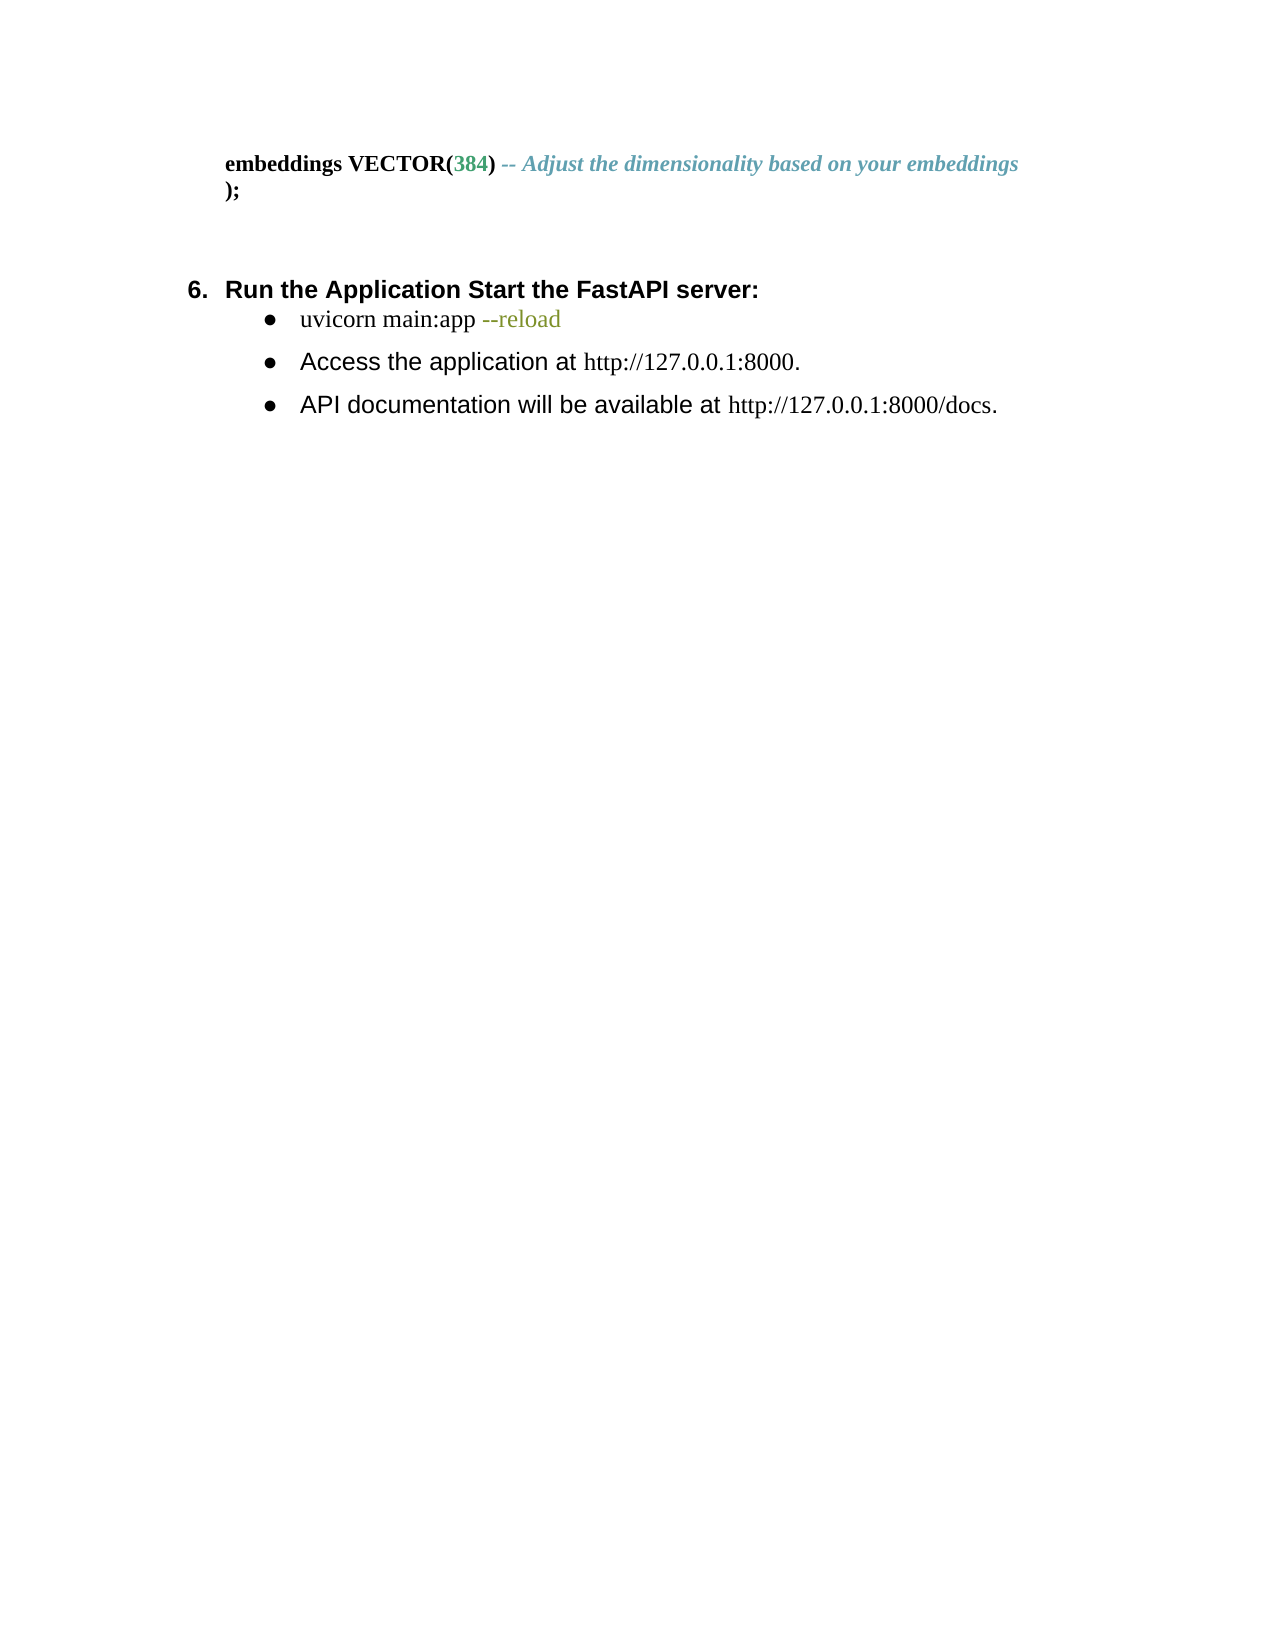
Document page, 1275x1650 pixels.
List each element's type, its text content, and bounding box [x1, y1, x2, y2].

list Run the Application Start the FastAPI server: [187, 275, 1125, 304]
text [150, 150, 1125, 203]
list uvicorn main:app --reload [262, 304, 1125, 332]
list API documentation will be available at http://127.0.0.1:8000/docs. [262, 390, 1125, 419]
list Access the application at http://127.0.0.1:8000. [262, 347, 1125, 376]
